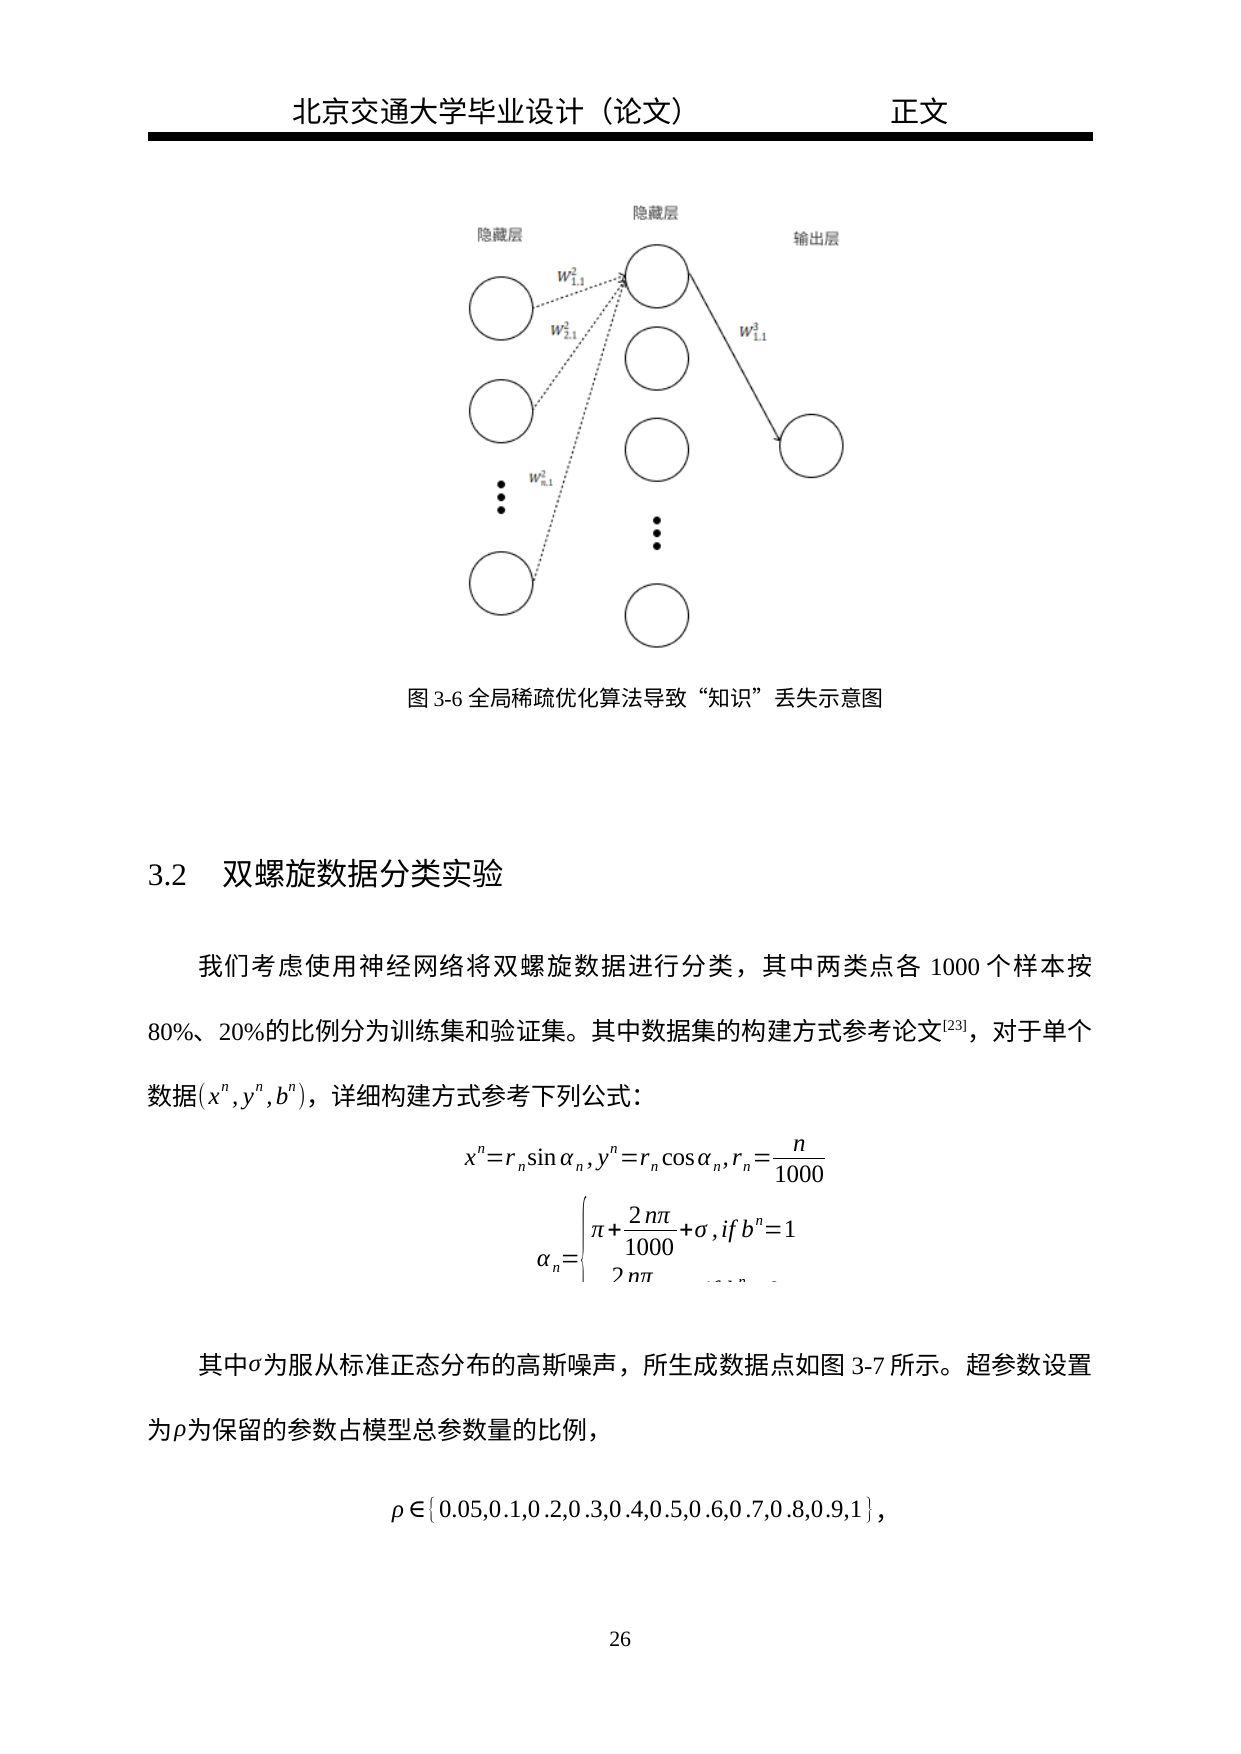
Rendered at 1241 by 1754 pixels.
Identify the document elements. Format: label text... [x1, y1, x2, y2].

text 其中为服从标准正态分布的高斯噪声，所生成数据点如图3-7所示。超参数设置为为保留的参数占模型总参数量的比例， [148, 1331, 1092, 1461]
text ， [148, 1477, 1092, 1542]
text 我们考虑使用神经网络将双螺旋数据进行分类，其中两类点各1000个样本按80%、20%的比例分为训练集和验证集。其中数据集的构建方式参考论文[23]，对于单个数据，详细构建方式参考下列公式： [148, 932, 1092, 1127]
picture [410, 192, 880, 656]
text 双螺旋数据分类实验 [148, 849, 1092, 894]
text 图3-6 全局稀疏优化算法导致“知识”丢失示意图 [148, 680, 1092, 713]
